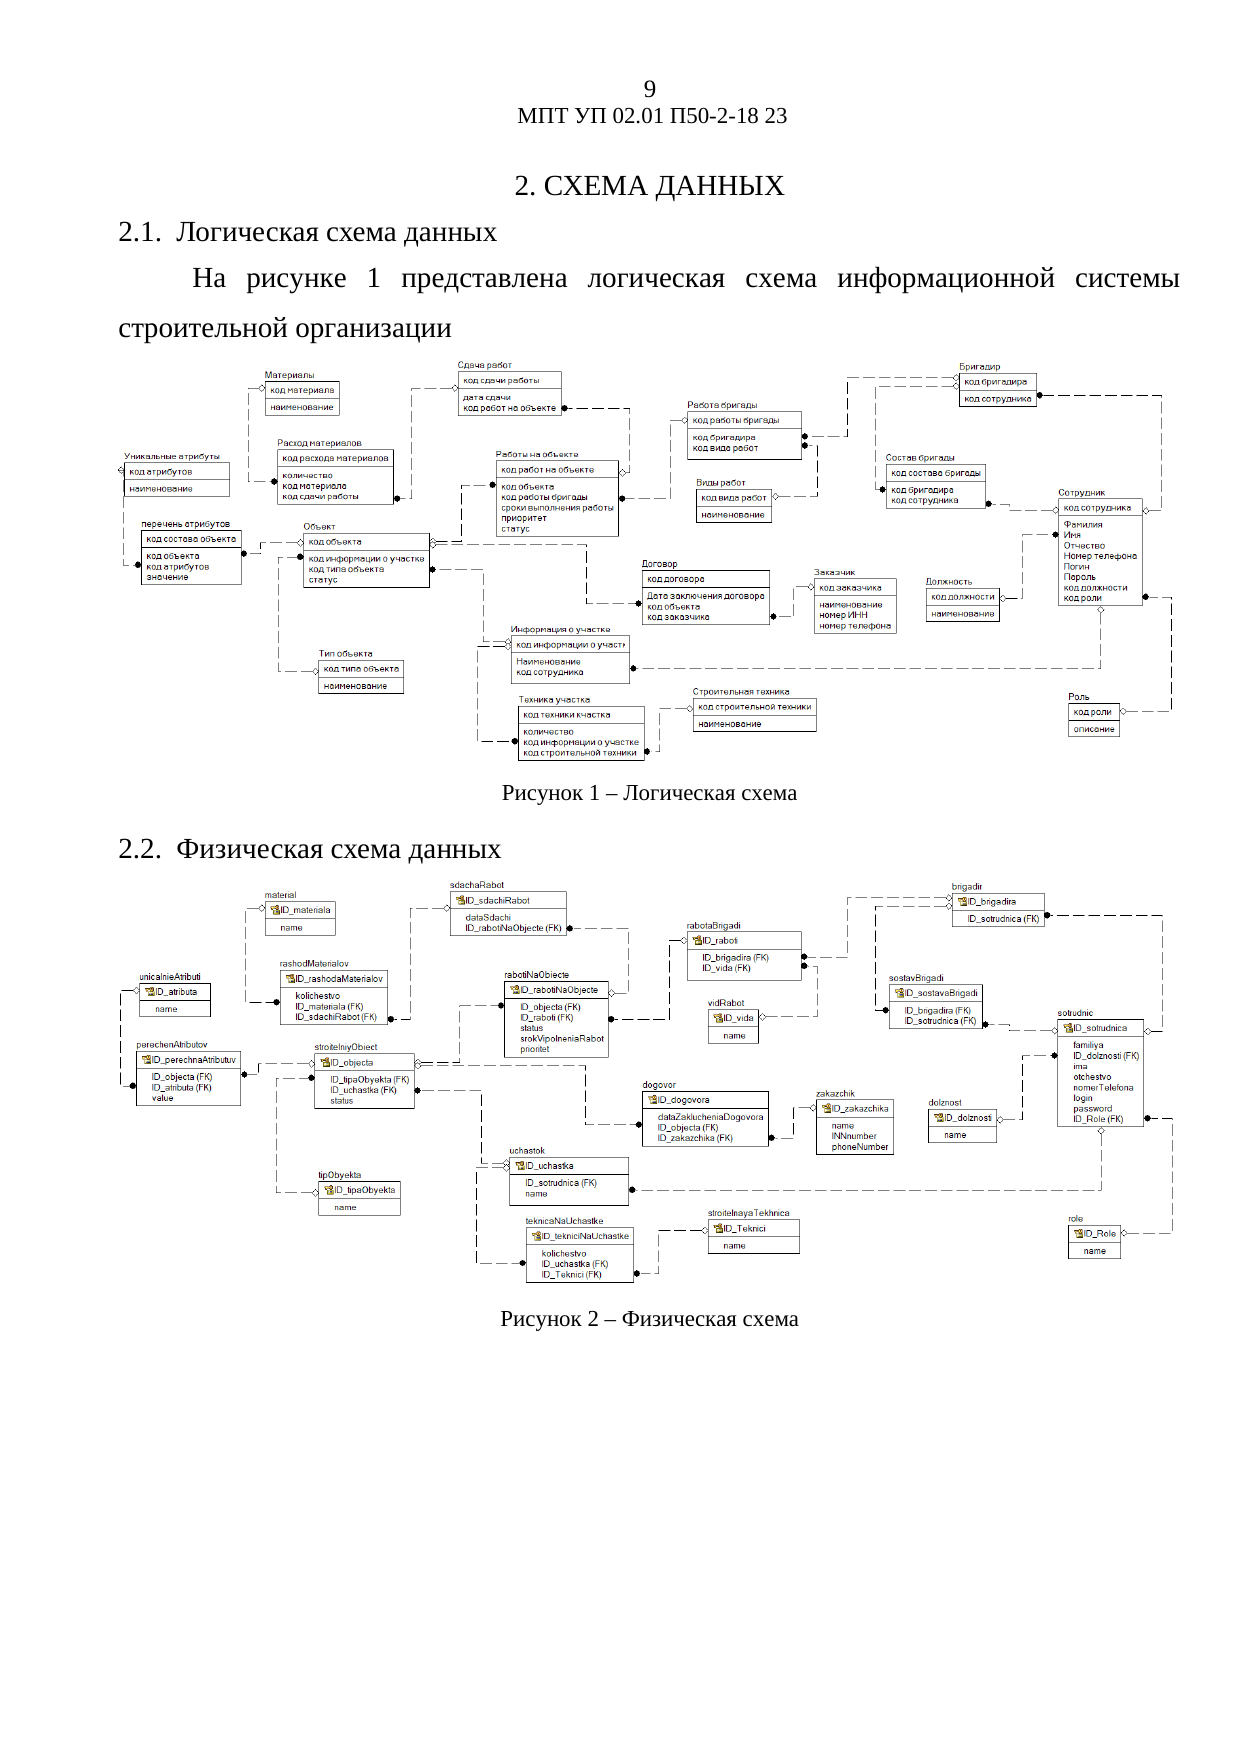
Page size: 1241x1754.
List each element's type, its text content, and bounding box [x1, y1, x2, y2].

text Физическая схема данных [118, 831, 1181, 864]
text Логическая схема данных [118, 214, 1181, 247]
picture [118, 877, 1182, 1289]
text На рисунке 1 представлена логическая схема информационной системы строительной организации [118, 260, 1181, 344]
text Рисунок 2 – Физическая схема [118, 1305, 1181, 1331]
text схема данных [118, 168, 1181, 201]
picture [118, 360, 1182, 767]
text Рисунок 1 – Логическая схема [118, 779, 1181, 805]
